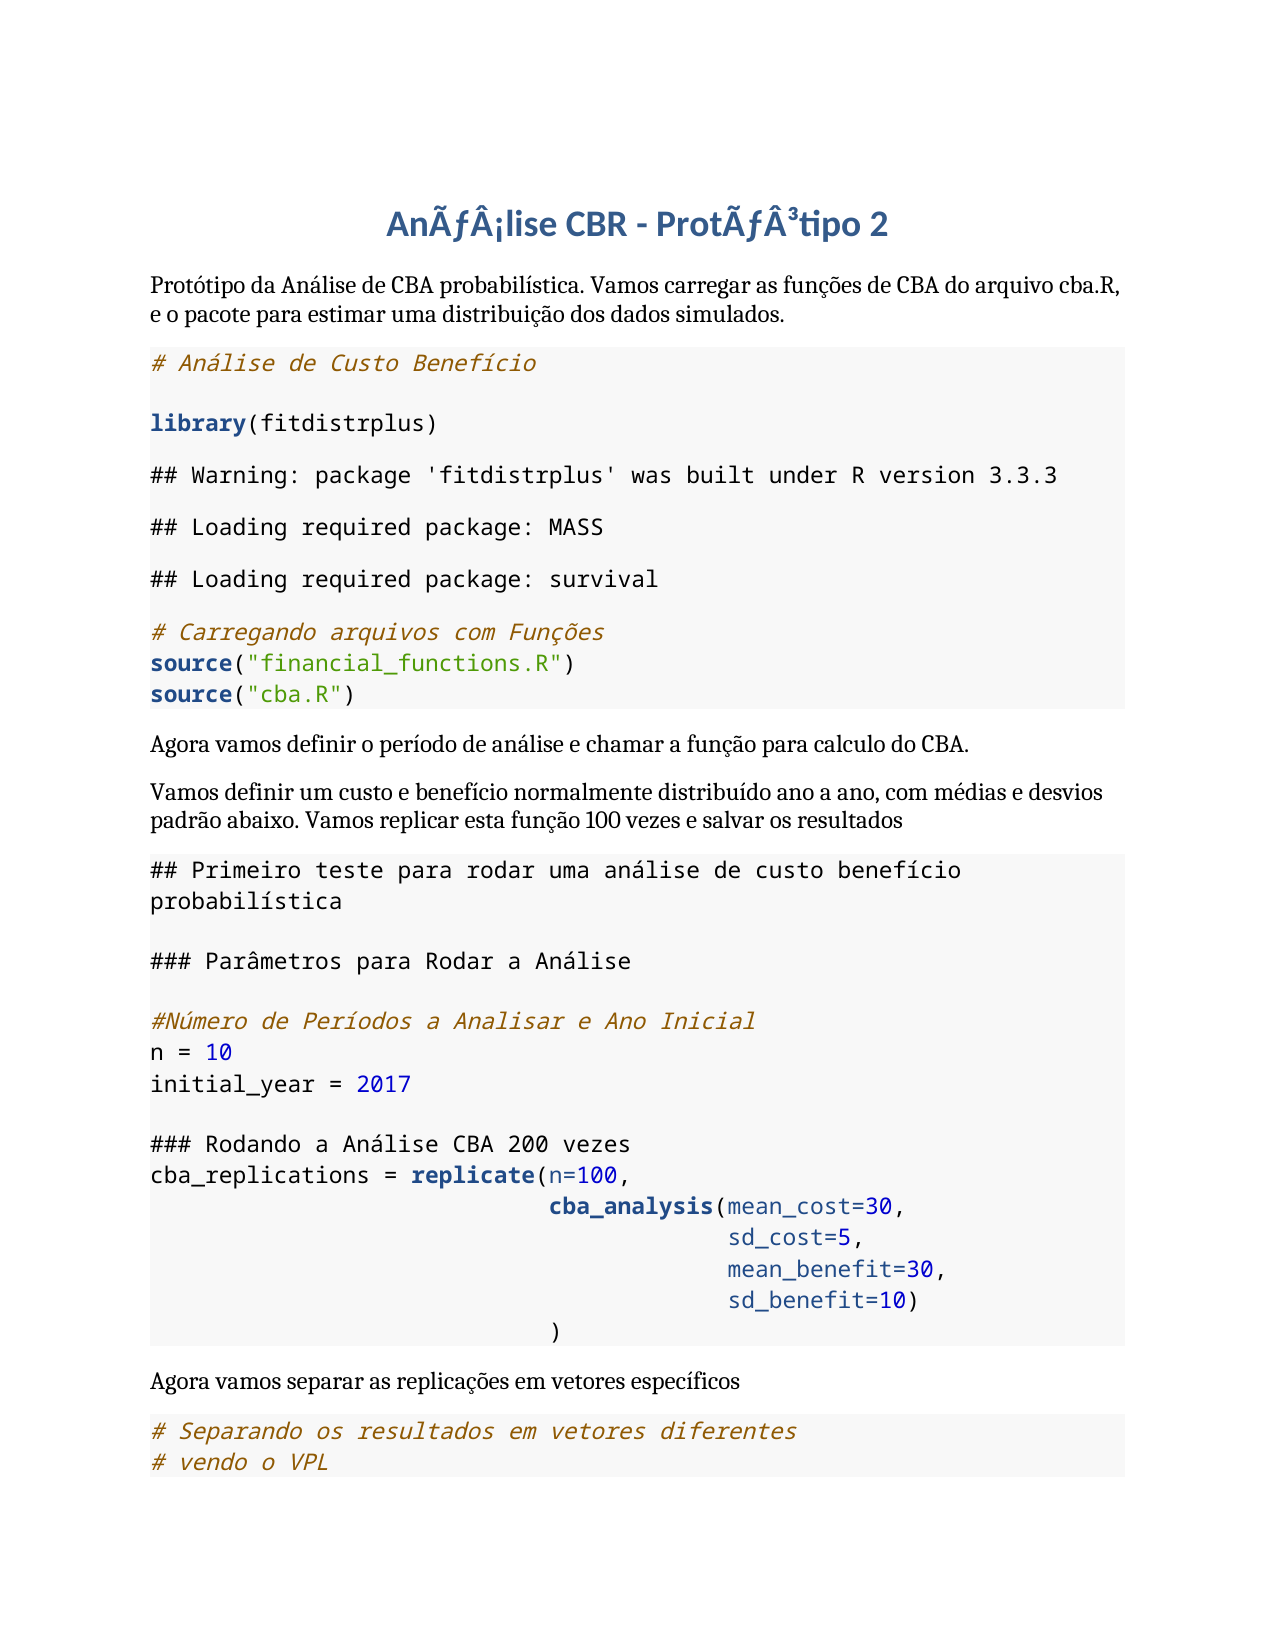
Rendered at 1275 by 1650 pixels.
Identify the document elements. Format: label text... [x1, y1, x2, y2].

text ## Loading required package: MASS [150, 511, 1125, 542]
text Vamos definir um custo e benefício normalmente distribuído ano a ano, com médias e desvios padrão abaixo. Vamos replicar esta função 100 vezes e salvar os resultados [150, 777, 1125, 835]
text Agora vamos definir o período de análise e chamar a função para calculo do CBA. [150, 730, 1125, 759]
text ## Loading required package: survival [150, 563, 1125, 594]
text Agora vamos separar as replicações em vetores específicos [150, 1367, 1125, 1396]
text # Análise de Custo Benefício library(fitdistrplus) [150, 347, 1125, 438]
text Protótipo da Análise de CBA probabilística. Vamos carregar as funções de CBA do arquivo cba.R, e o pacote para estimar uma distribuição dos dados simulados. [150, 271, 1125, 328]
text ## Warning: package 'fitdistrplus' was built under R version 3.3.3 [150, 459, 1125, 490]
title AnÃƒÂ¡lise CBR - ProtÃƒÂ³tipo 2 [150, 200, 1125, 246]
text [150, 1414, 1125, 1477]
text # Carregando arquivos com Funções source("financial_functions.R") source("cba.R") [356, 615, 1125, 709]
text ## Primeiro teste para rodar uma análise de custo benefício probabilística ### Parâmetros para Rodar a Análise #Número de Períodos a Analisar e Ano Inicial n = 10 initial_year = 2017 ### Rodando a Análise CBA 200 vezes cba_replications = replicate(n=100, cba_analysis(mean_cost=30, sd_cost=5, mean_benefit=30, sd_benefit=10) ) [150, 854, 1125, 1346]
